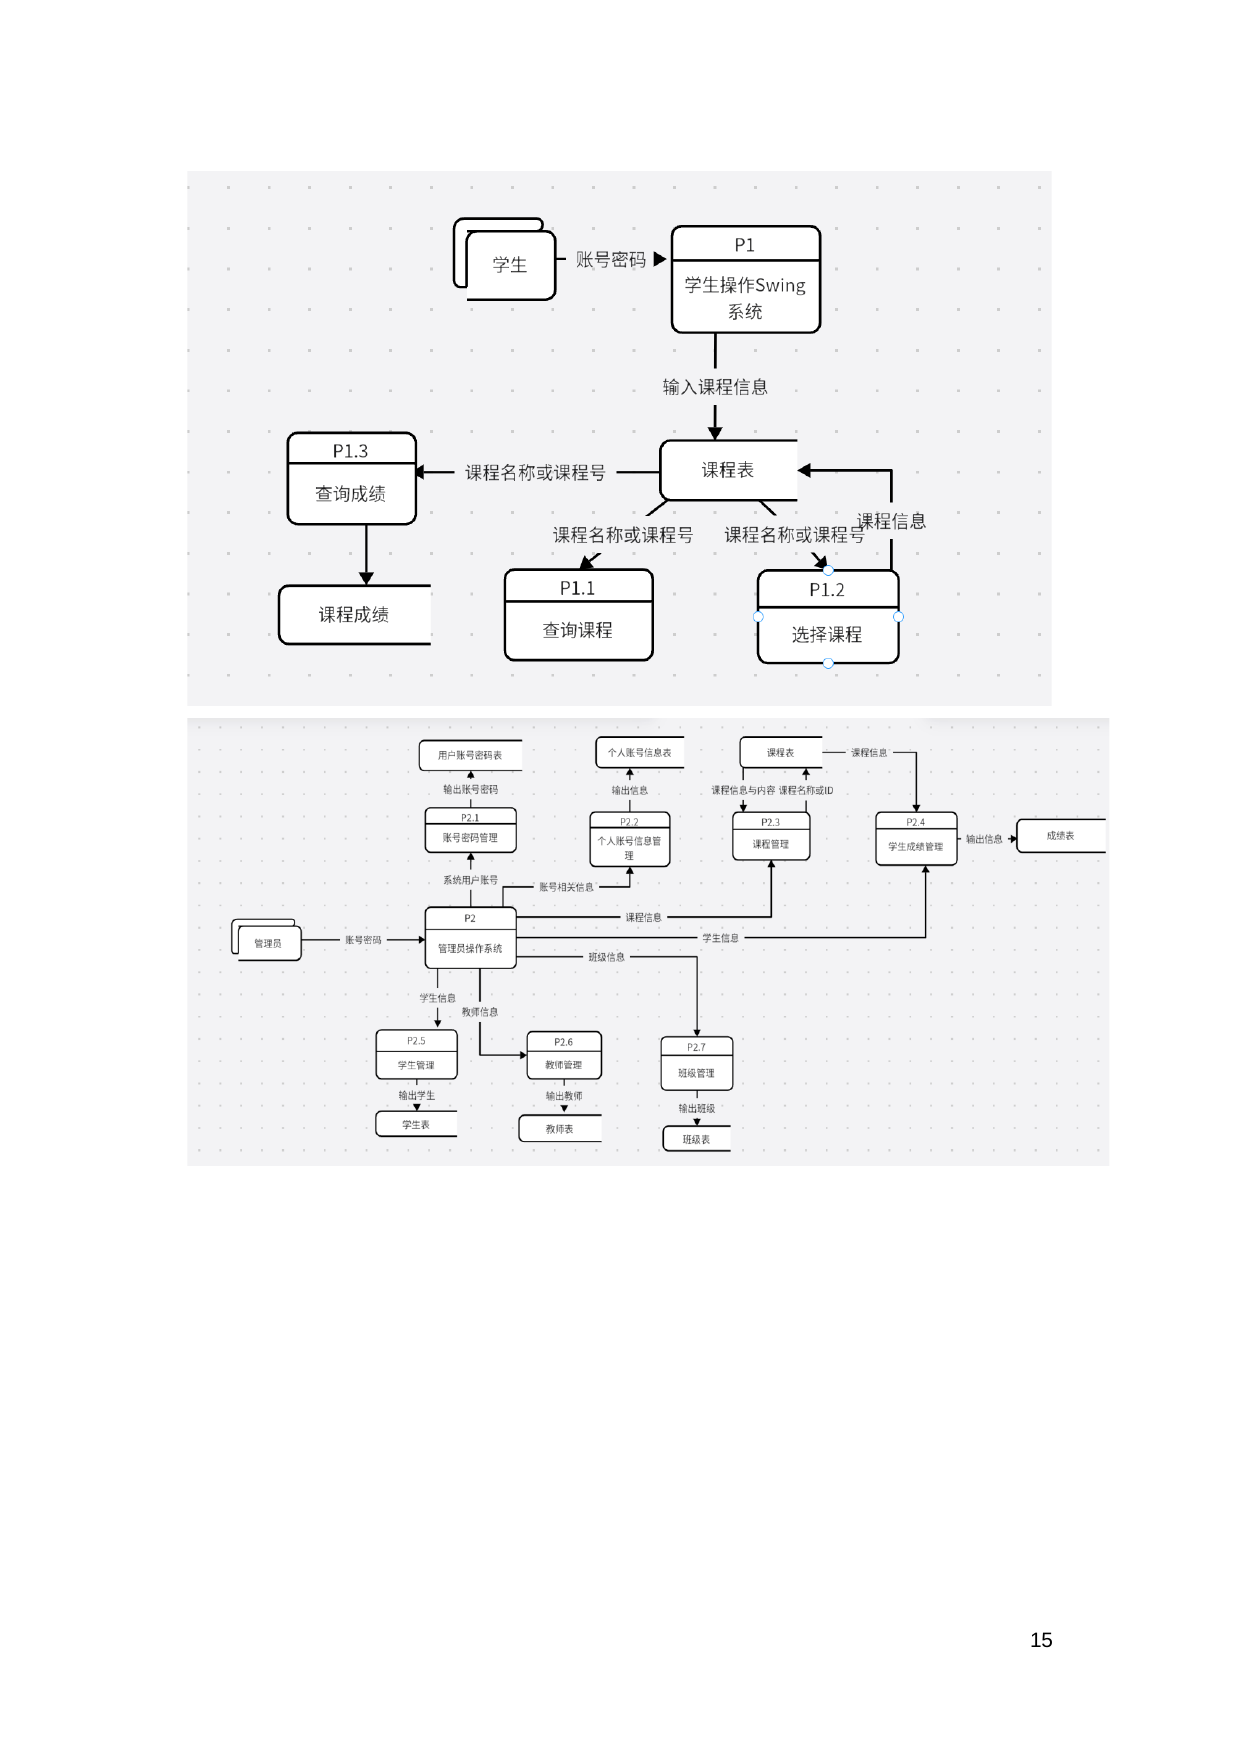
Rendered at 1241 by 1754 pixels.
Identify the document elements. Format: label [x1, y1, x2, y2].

picture [187, 171, 1052, 706]
picture [187, 718, 1110, 1166]
